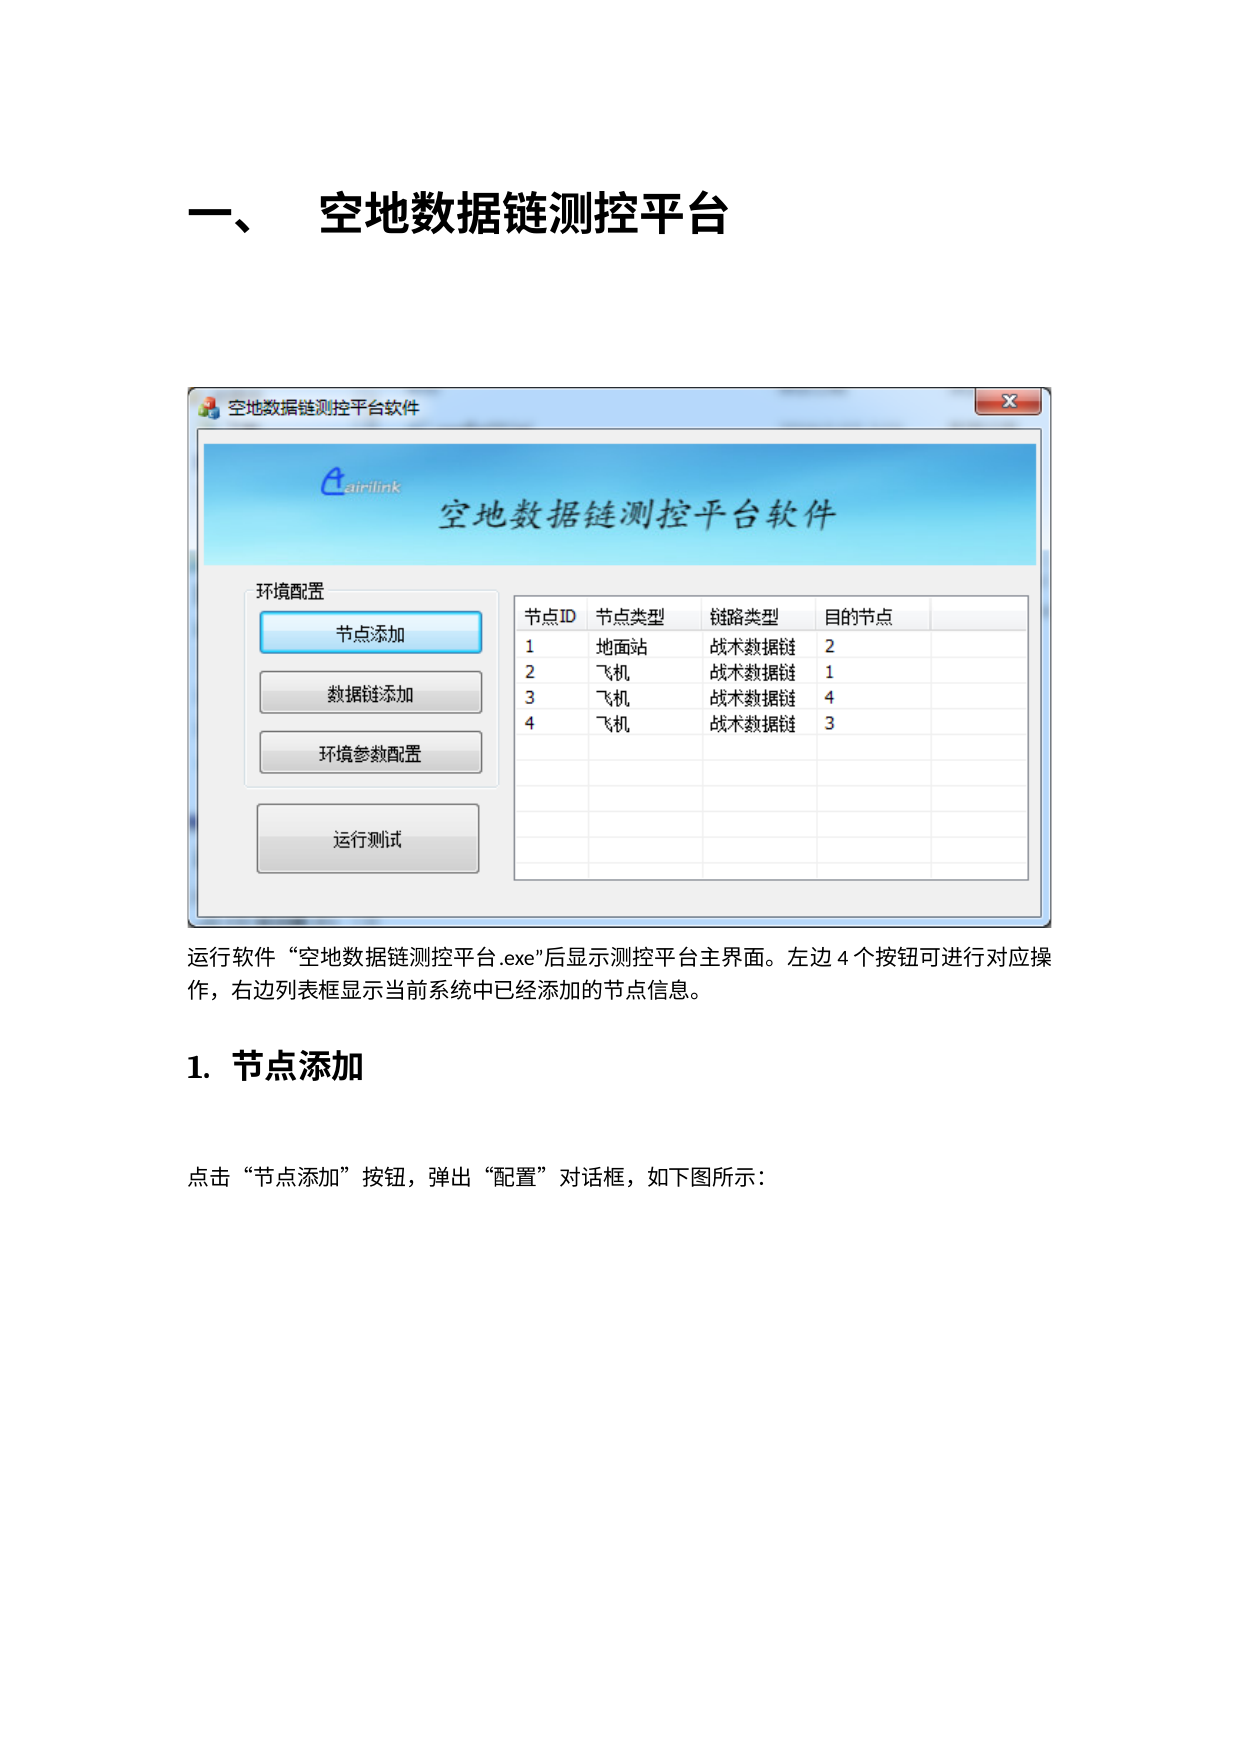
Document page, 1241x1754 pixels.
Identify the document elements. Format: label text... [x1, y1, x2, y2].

text 点击“节点添加”按钮，弹出“配置”对话框，如下图所示： [187, 1159, 1053, 1192]
picture [187, 387, 1052, 928]
subtitle 节点添加 [187, 1032, 1053, 1097]
text 运行软件“空地数据链测控平台.exe”后显示测控平台主界面。左边4个按钮可进行对应操作，右边列表框显示当前系统中已经添加的节点信息。 [187, 940, 1053, 1005]
subtitle 空地数据链测控平台 [187, 162, 1053, 259]
